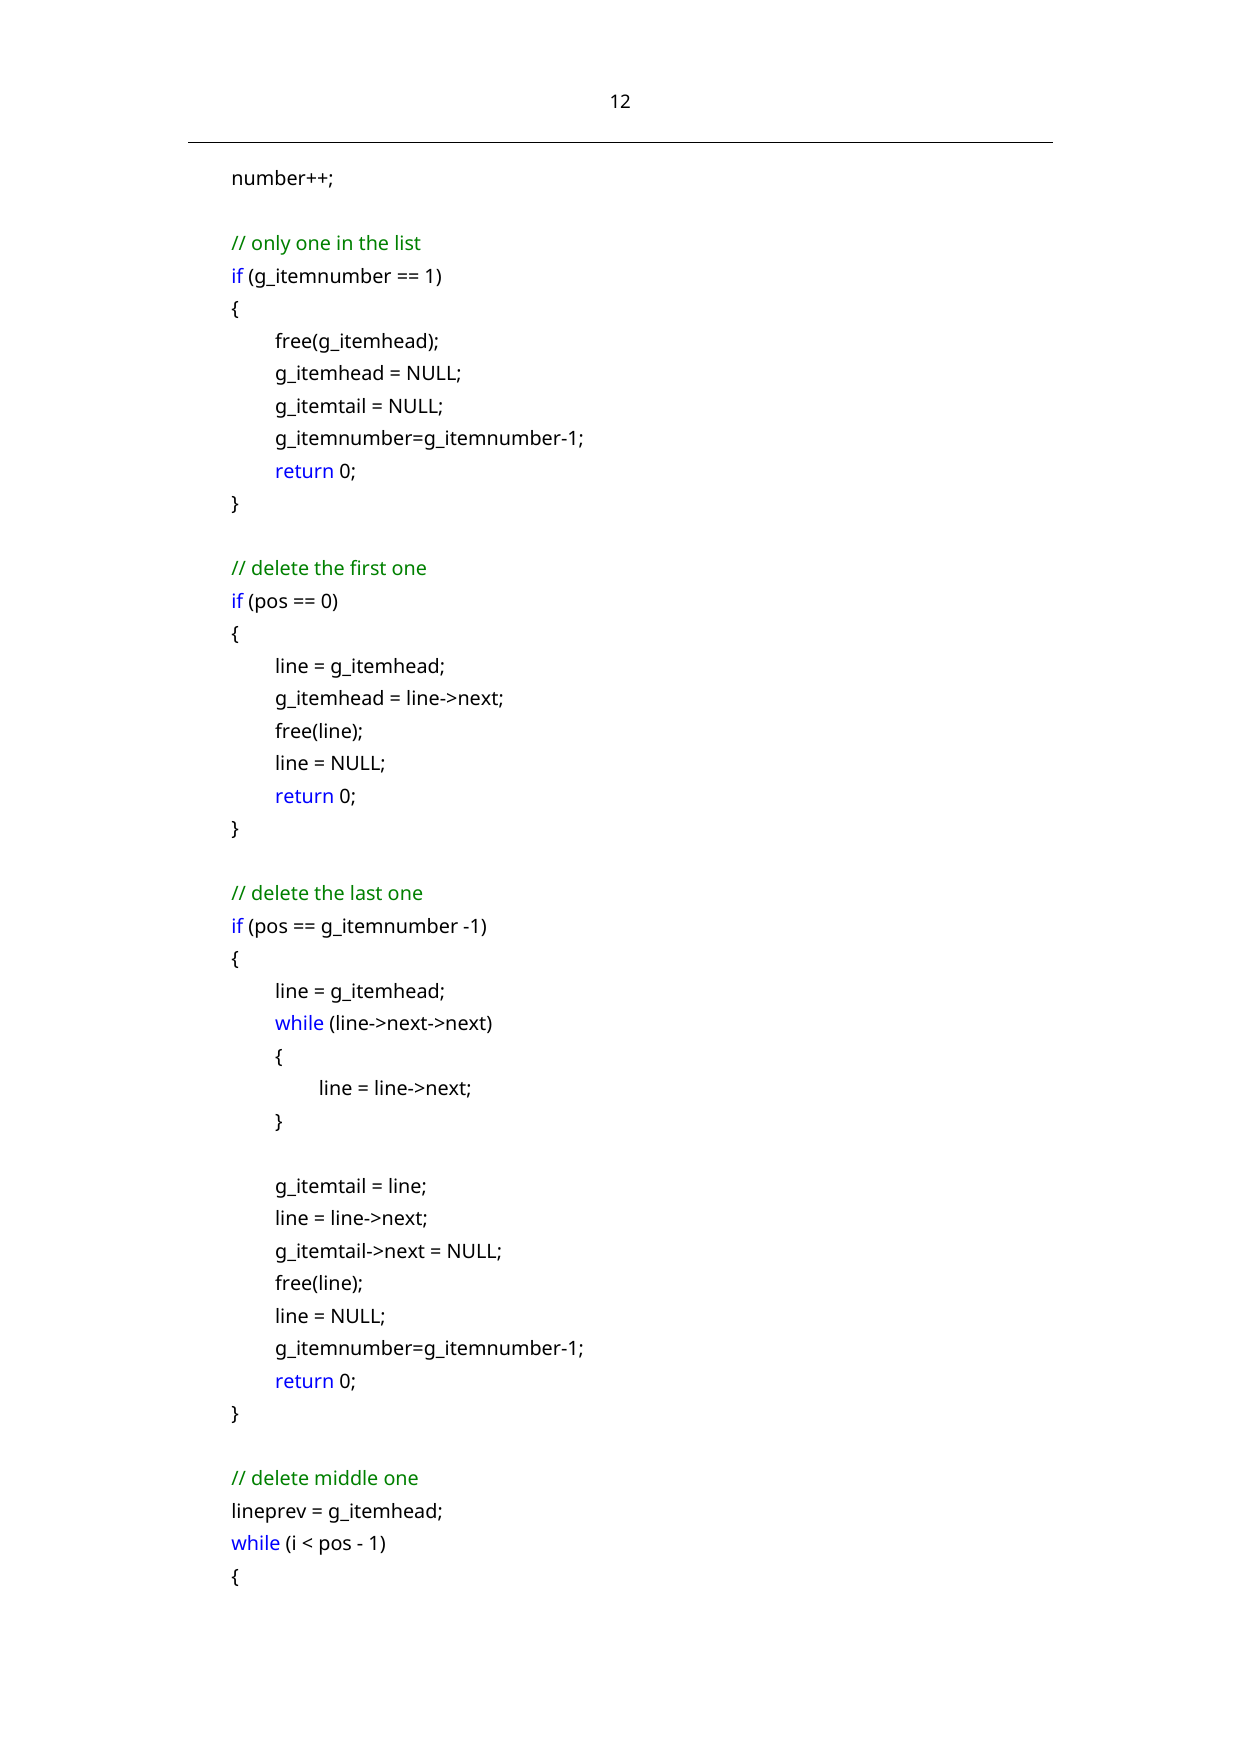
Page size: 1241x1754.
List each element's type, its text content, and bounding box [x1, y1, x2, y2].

text g_itemhead = line->next; [187, 682, 1053, 714]
text { [187, 292, 1053, 324]
text free(line); [187, 1267, 1053, 1299]
text line = g_itemhead; [187, 974, 1053, 1007]
text while (i < pos - 1) [187, 1527, 1053, 1559]
text line = line->next; [187, 1072, 1053, 1104]
text line = g_itemhead; [187, 649, 1053, 682]
text } [187, 1104, 1053, 1137]
text free(g_itemhead); [187, 324, 1053, 357]
text return 0; [187, 779, 1053, 812]
text g_itemhead = NULL; [187, 357, 1053, 389]
text if (pos == g_itemnumber -1) [187, 909, 1053, 942]
text g_itemtail->next = NULL; [187, 1234, 1053, 1267]
text line = line->next; [187, 1202, 1053, 1234]
text // only one in the list [187, 227, 1053, 259]
text g_itemtail = NULL; [187, 389, 1053, 422]
text // delete middle one [187, 1462, 1053, 1494]
text return 0; [187, 1364, 1053, 1397]
text } [187, 487, 1053, 519]
text if (pos == 0) [187, 584, 1053, 617]
text g_itemnumber=g_itemnumber-1; [187, 1332, 1053, 1364]
text { [187, 1039, 1053, 1072]
text { [187, 942, 1053, 974]
text // delete the last one [187, 877, 1053, 909]
text } [187, 1397, 1053, 1429]
text } [187, 812, 1053, 844]
text number++; [187, 162, 1053, 194]
text { [187, 1559, 1053, 1592]
text if (g_itemnumber == 1) [187, 259, 1053, 292]
text { [187, 617, 1053, 649]
text g_itemtail = line; [187, 1169, 1053, 1202]
text line = NULL; [187, 747, 1053, 779]
text lineprev = g_itemhead; [187, 1494, 1053, 1527]
text while (line->next->next) [187, 1007, 1053, 1039]
text free(line); [187, 714, 1053, 747]
text line = NULL; [187, 1299, 1053, 1332]
text // delete the first one [187, 552, 1053, 584]
text g_itemnumber=g_itemnumber-1; [187, 422, 1053, 454]
text return 0; [187, 454, 1053, 487]
